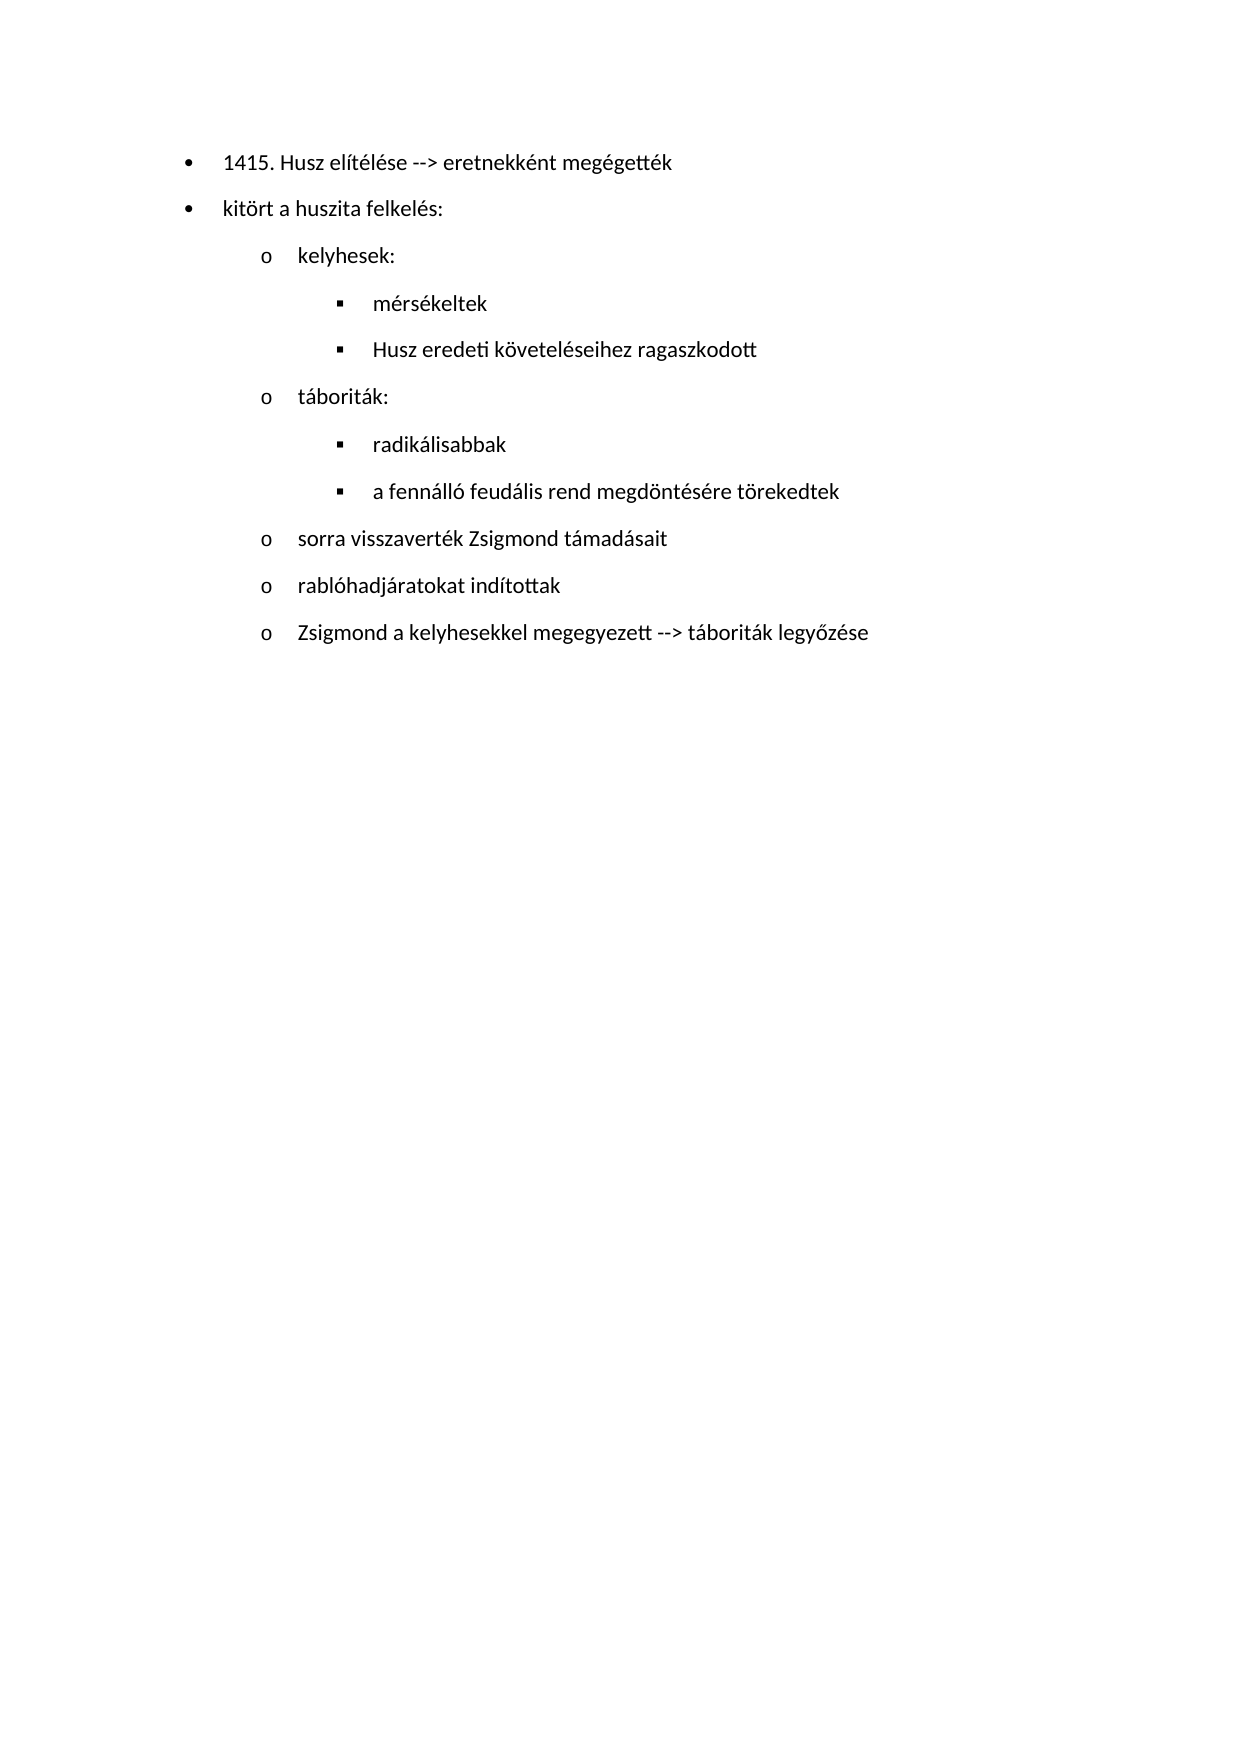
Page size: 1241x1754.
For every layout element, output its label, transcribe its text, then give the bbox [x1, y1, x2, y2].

list Zsigmond a kelyhesekkel megegyezett --> táboriták legyőzése [260, 618, 1093, 647]
list radikálisabbak [335, 430, 1093, 458]
list kelyhesek: [260, 241, 1093, 270]
list kitört a huszita felkelés: [185, 194, 1093, 222]
list mérsékeltek [335, 289, 1093, 317]
list táboriták: [260, 382, 1093, 411]
list rablóhadjáratokat indítottak [260, 571, 1093, 599]
list Husz eredeti követeléseihez ragaszkodott [335, 336, 1093, 364]
list sorra visszaverték Zsigmond támadásait [260, 524, 1093, 552]
list 1415. Husz elítélése --> eretnekként megégették [185, 148, 1093, 176]
list a fennálló feudális rend megdöntésére törekedtek [335, 477, 1093, 505]
